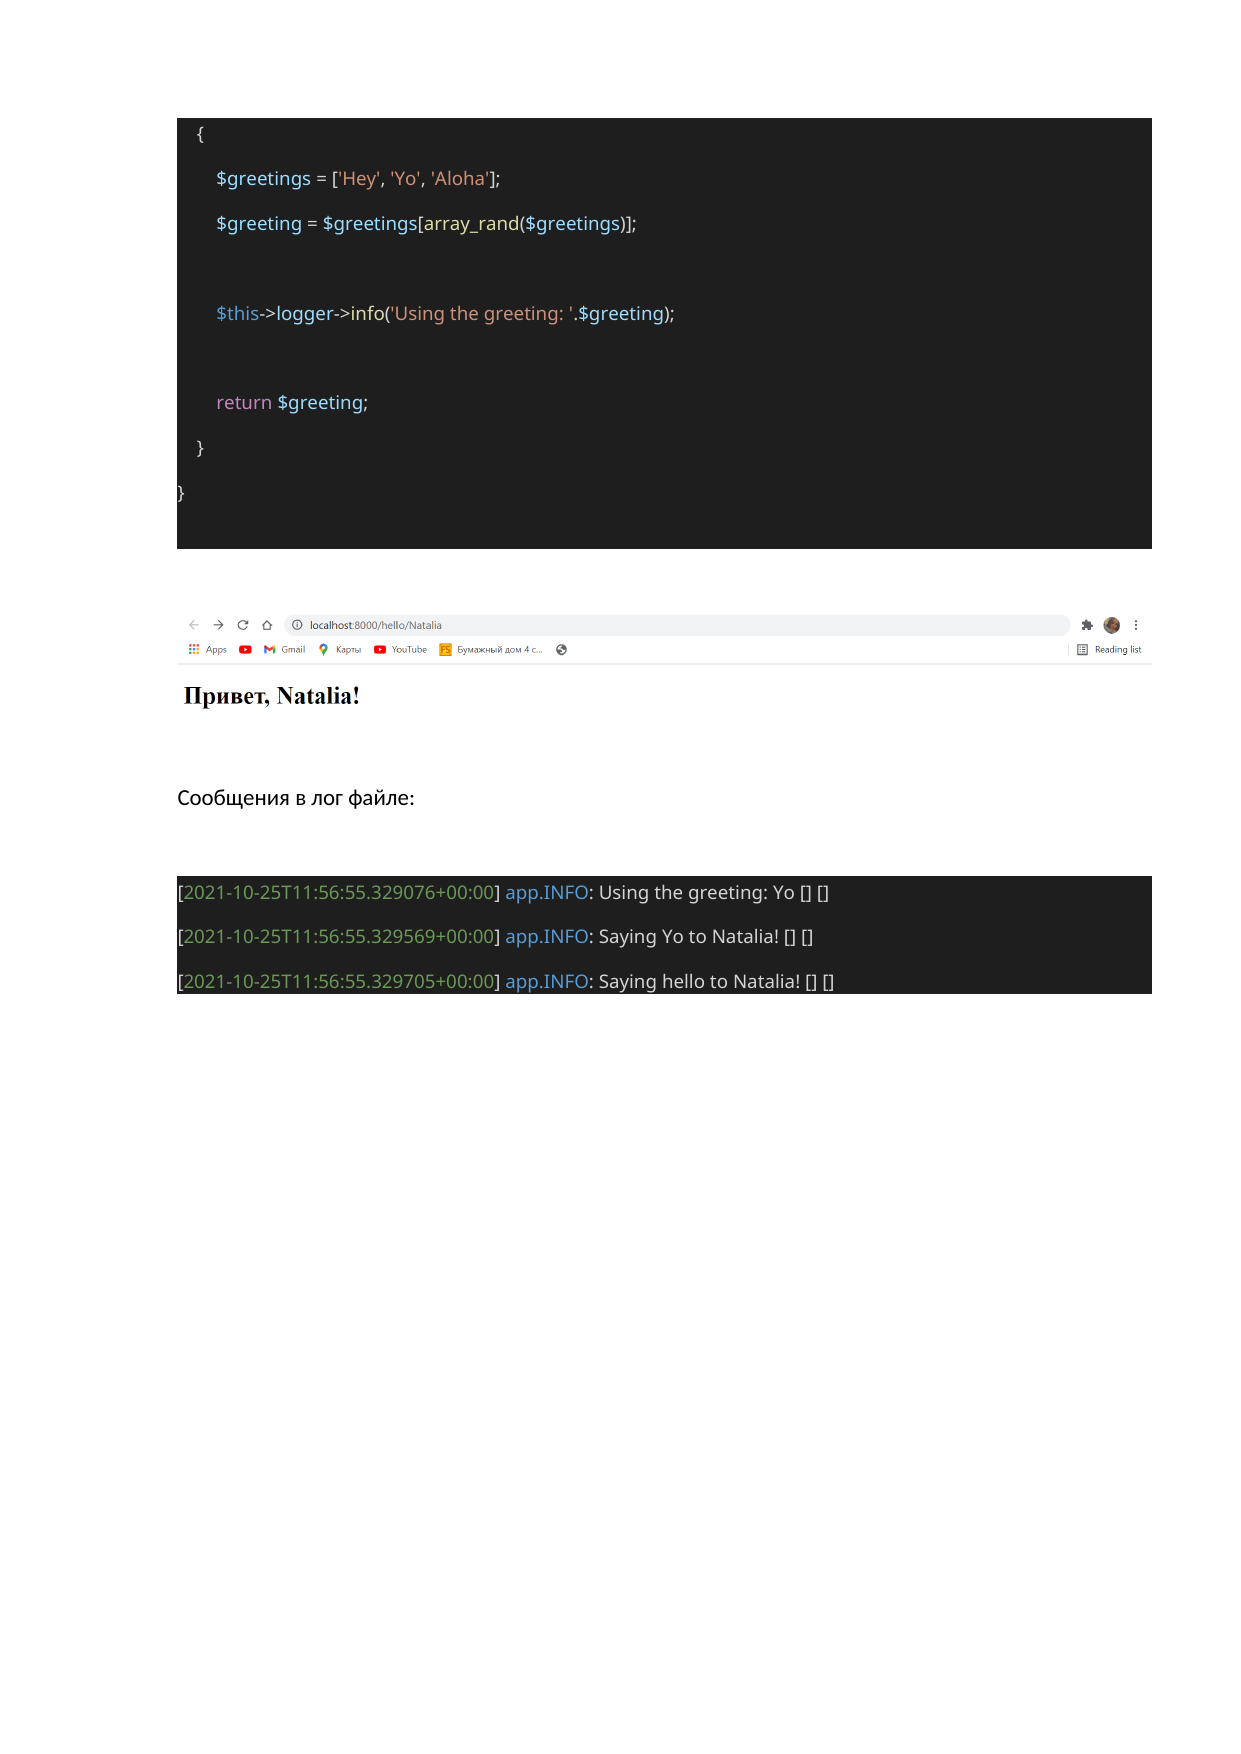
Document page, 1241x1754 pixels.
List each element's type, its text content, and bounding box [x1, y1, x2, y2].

text { [177, 118, 1152, 146]
text [2021-10-25T11:56:55.329076+00:00] app.INFO: Using the greeting: Yo [] [] [177, 876, 1152, 904]
text $this->logger->info('Using the greeting: '.$greeting); [177, 297, 1152, 325]
text Сообщения в лог файле: [177, 783, 1152, 811]
text $greetings = ['Hey', 'Yo', 'Aloha']; [177, 163, 1152, 191]
text } [177, 432, 1152, 460]
text $greeting = $greetings[array_rand($greetings)]; [177, 208, 1152, 236]
text return $greeting; [177, 387, 1152, 415]
text } [177, 476, 1152, 504]
text [2021-10-25T11:56:55.329705+00:00] app.INFO: Saying hello to Natalia! [] [] [177, 966, 1152, 994]
picture [177, 612, 1152, 717]
text [2021-10-25T11:56:55.329569+00:00] app.INFO: Saying Yo to Natalia! [] [] [177, 921, 1152, 949]
